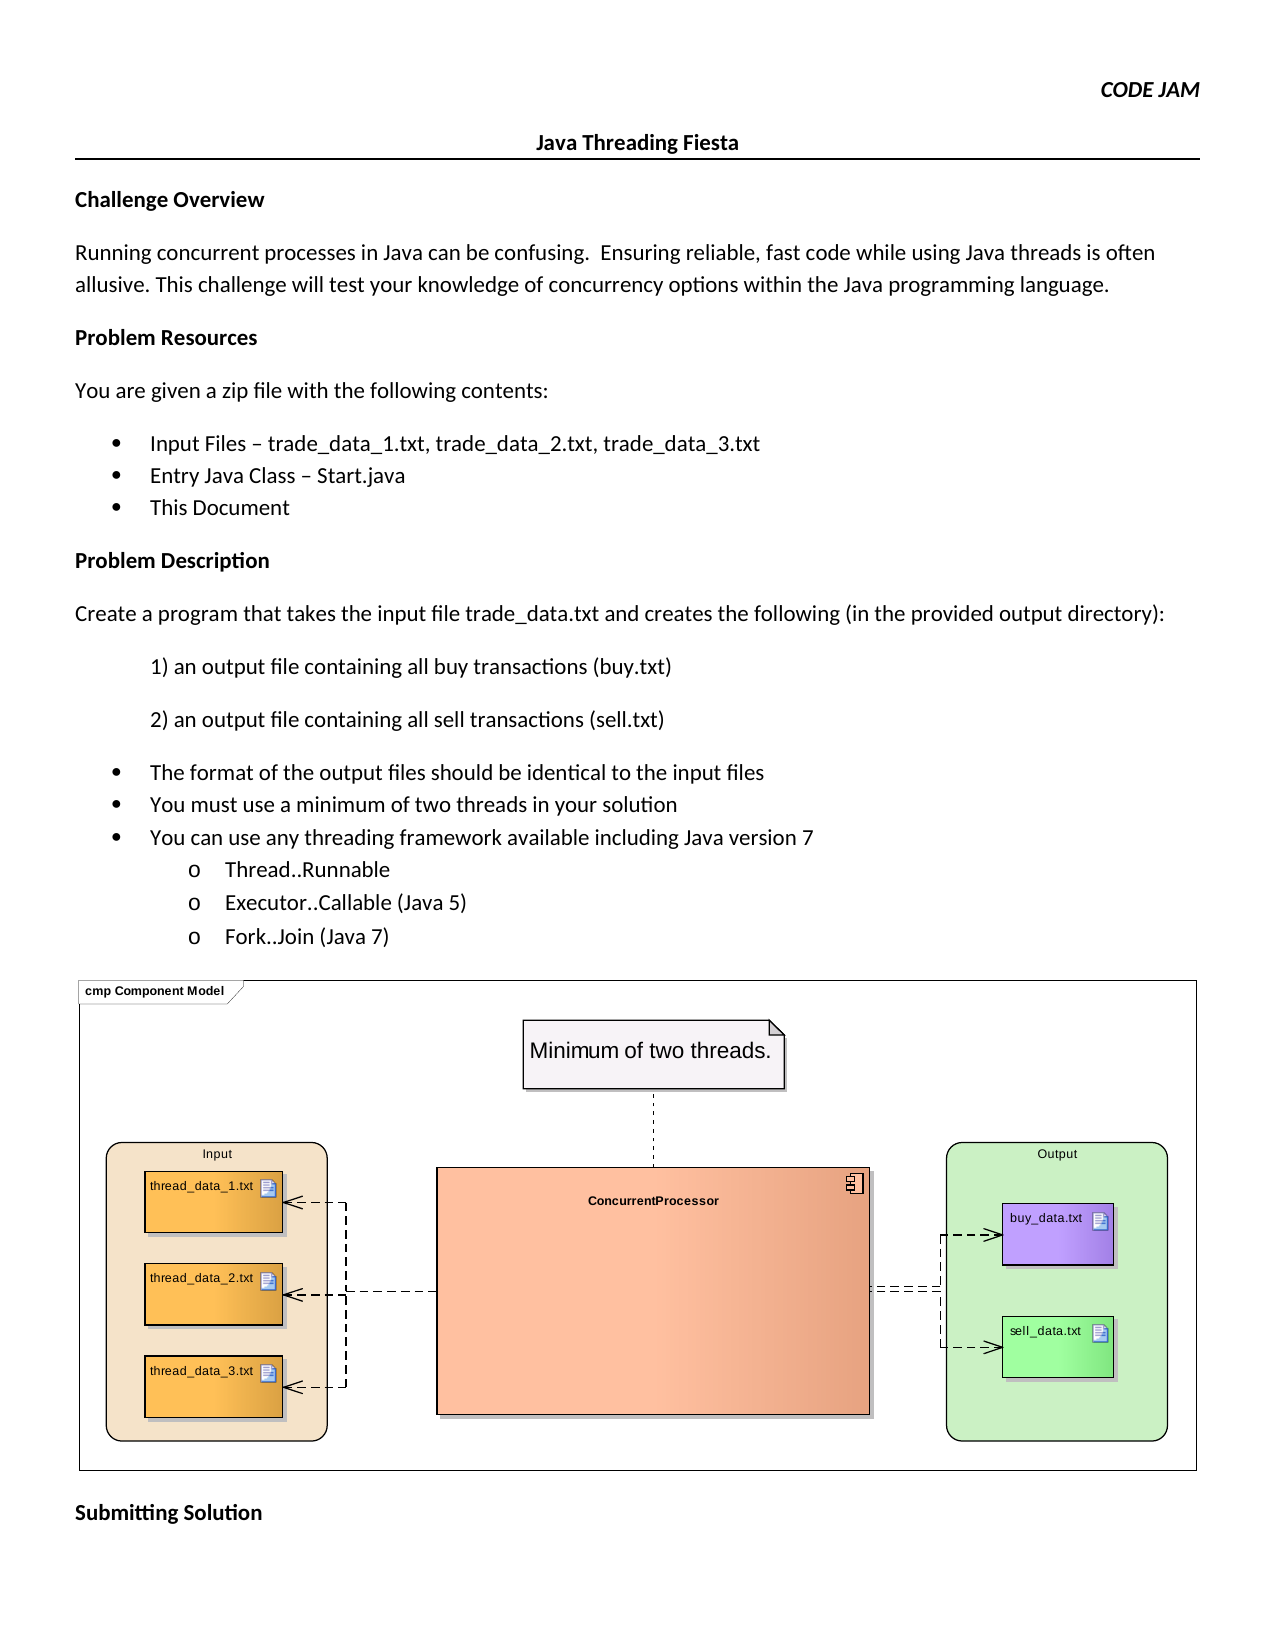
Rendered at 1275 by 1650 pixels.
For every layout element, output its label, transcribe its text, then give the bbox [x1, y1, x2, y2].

text Problem Description [75, 546, 1200, 574]
text Submitting Solution [75, 1498, 1200, 1526]
text Problem Resources [75, 323, 1200, 351]
list You can use any threading framework available including Java version 7 [112, 823, 1200, 851]
list Fork..Join (Java 7) [187, 922, 1200, 951]
list Entry Java Class – Start.java [112, 461, 1200, 489]
text Java Threading Fiesta [75, 128, 1200, 158]
text Challenge Overview [75, 185, 1200, 213]
text Running concurrent processes in Java can be confusing. Ensuring reliable, fast code while using Java threads is often allusive. This challenge will test your knowledge of concurrency options within the Java programming language. [75, 238, 1200, 298]
list Executor..Callable (Java 5) [187, 888, 1200, 918]
text 2) an output file containing all sell transactions (sell.txt) [75, 705, 1200, 733]
list This Document [112, 493, 1200, 521]
text CODE JAM [75, 75, 1200, 103]
text Create a program that takes the input file trade_data.txt and creates the following (in the provided output directory): [75, 599, 1200, 627]
text 1) an output file containing all buy transactions (buy.txt) [75, 652, 1200, 680]
list Thread..Runnable [187, 855, 1200, 884]
list You must use a minimum of two threads in your solution [112, 791, 1200, 819]
list Input Files – trade_data_1.txt, trade_data_2.txt, trade_data_3.txt [112, 429, 1200, 457]
text You are given a zip file with the following contents: [75, 376, 1200, 404]
list The format of the output files should be identical to the input files [112, 758, 1200, 786]
